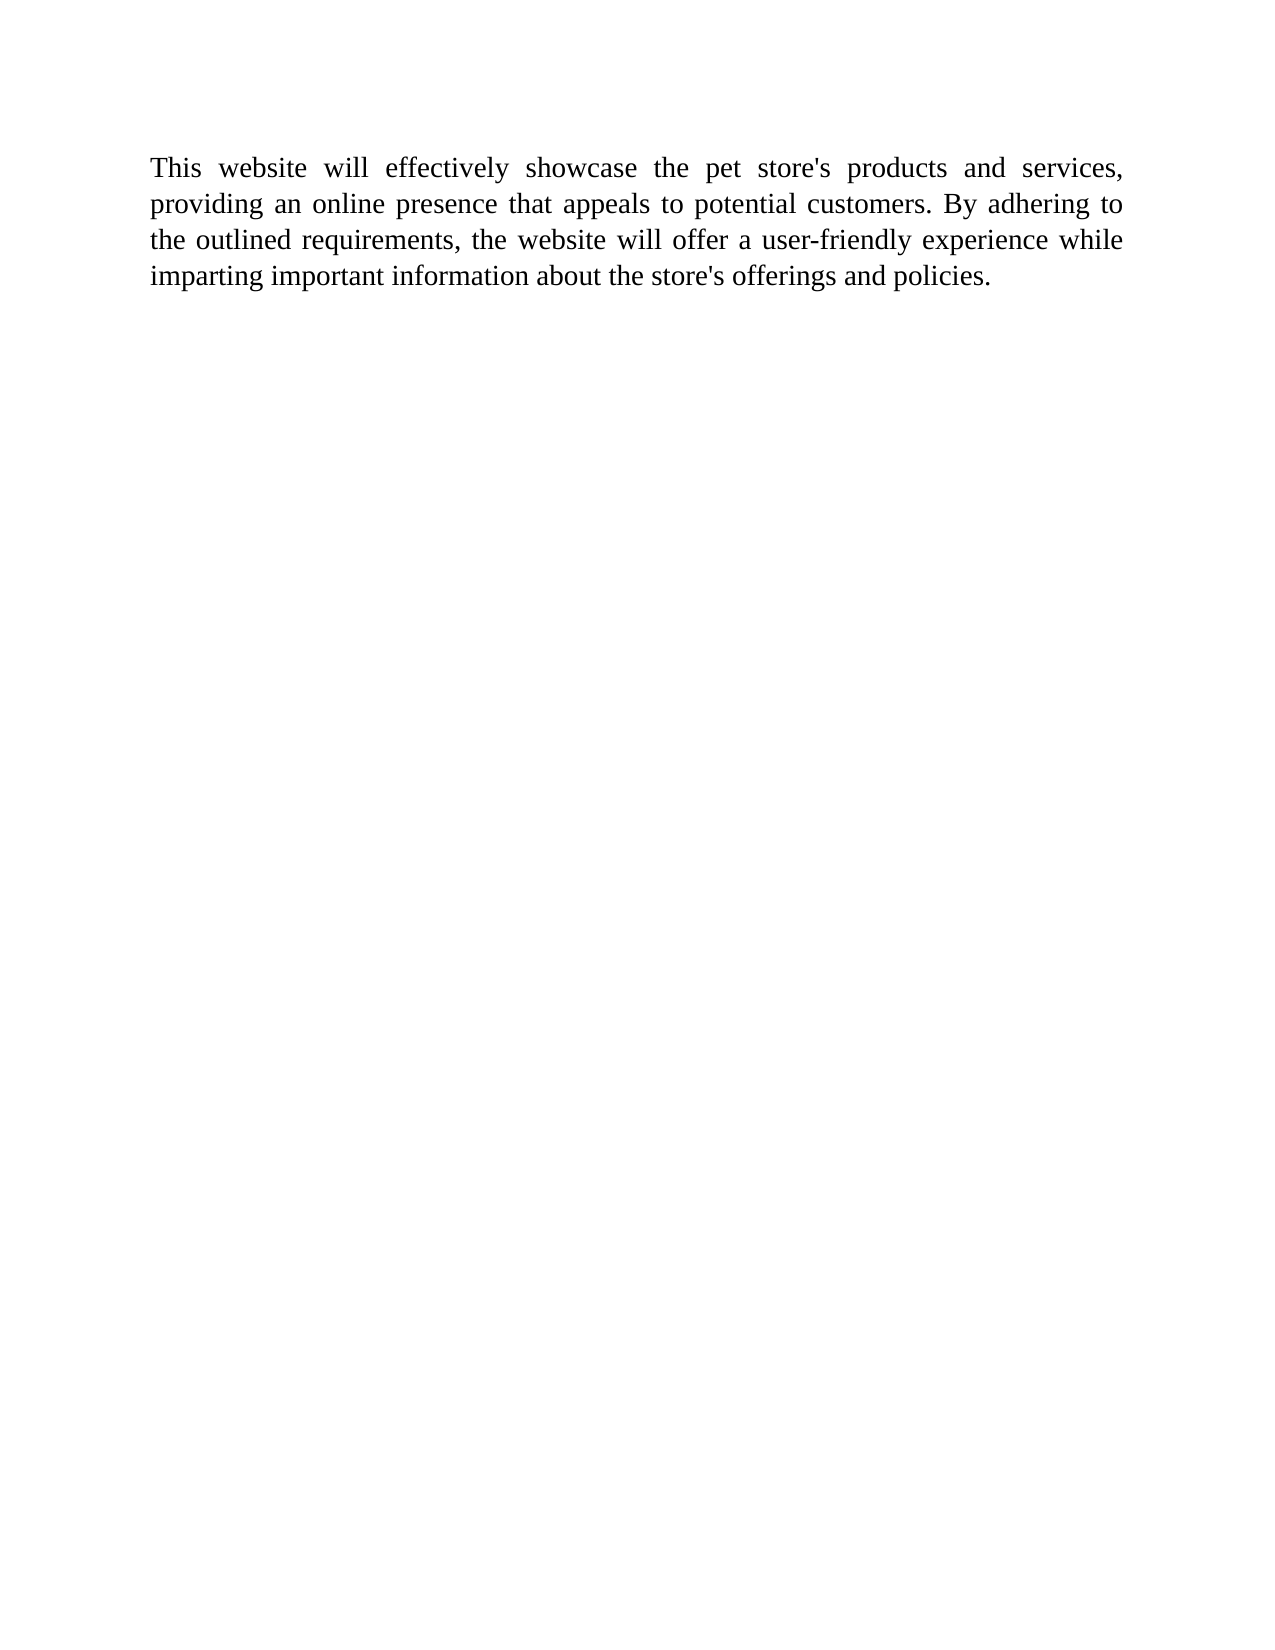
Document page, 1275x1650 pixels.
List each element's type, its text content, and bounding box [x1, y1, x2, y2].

text This website will effectively showcase the pet store's products and services, providing an online presence that appeals to potential customers. By adhering to the outlined requirements, the website will offer a user-friendly experience while imparting important information about the store's offerings and policies. [150, 150, 1125, 292]
